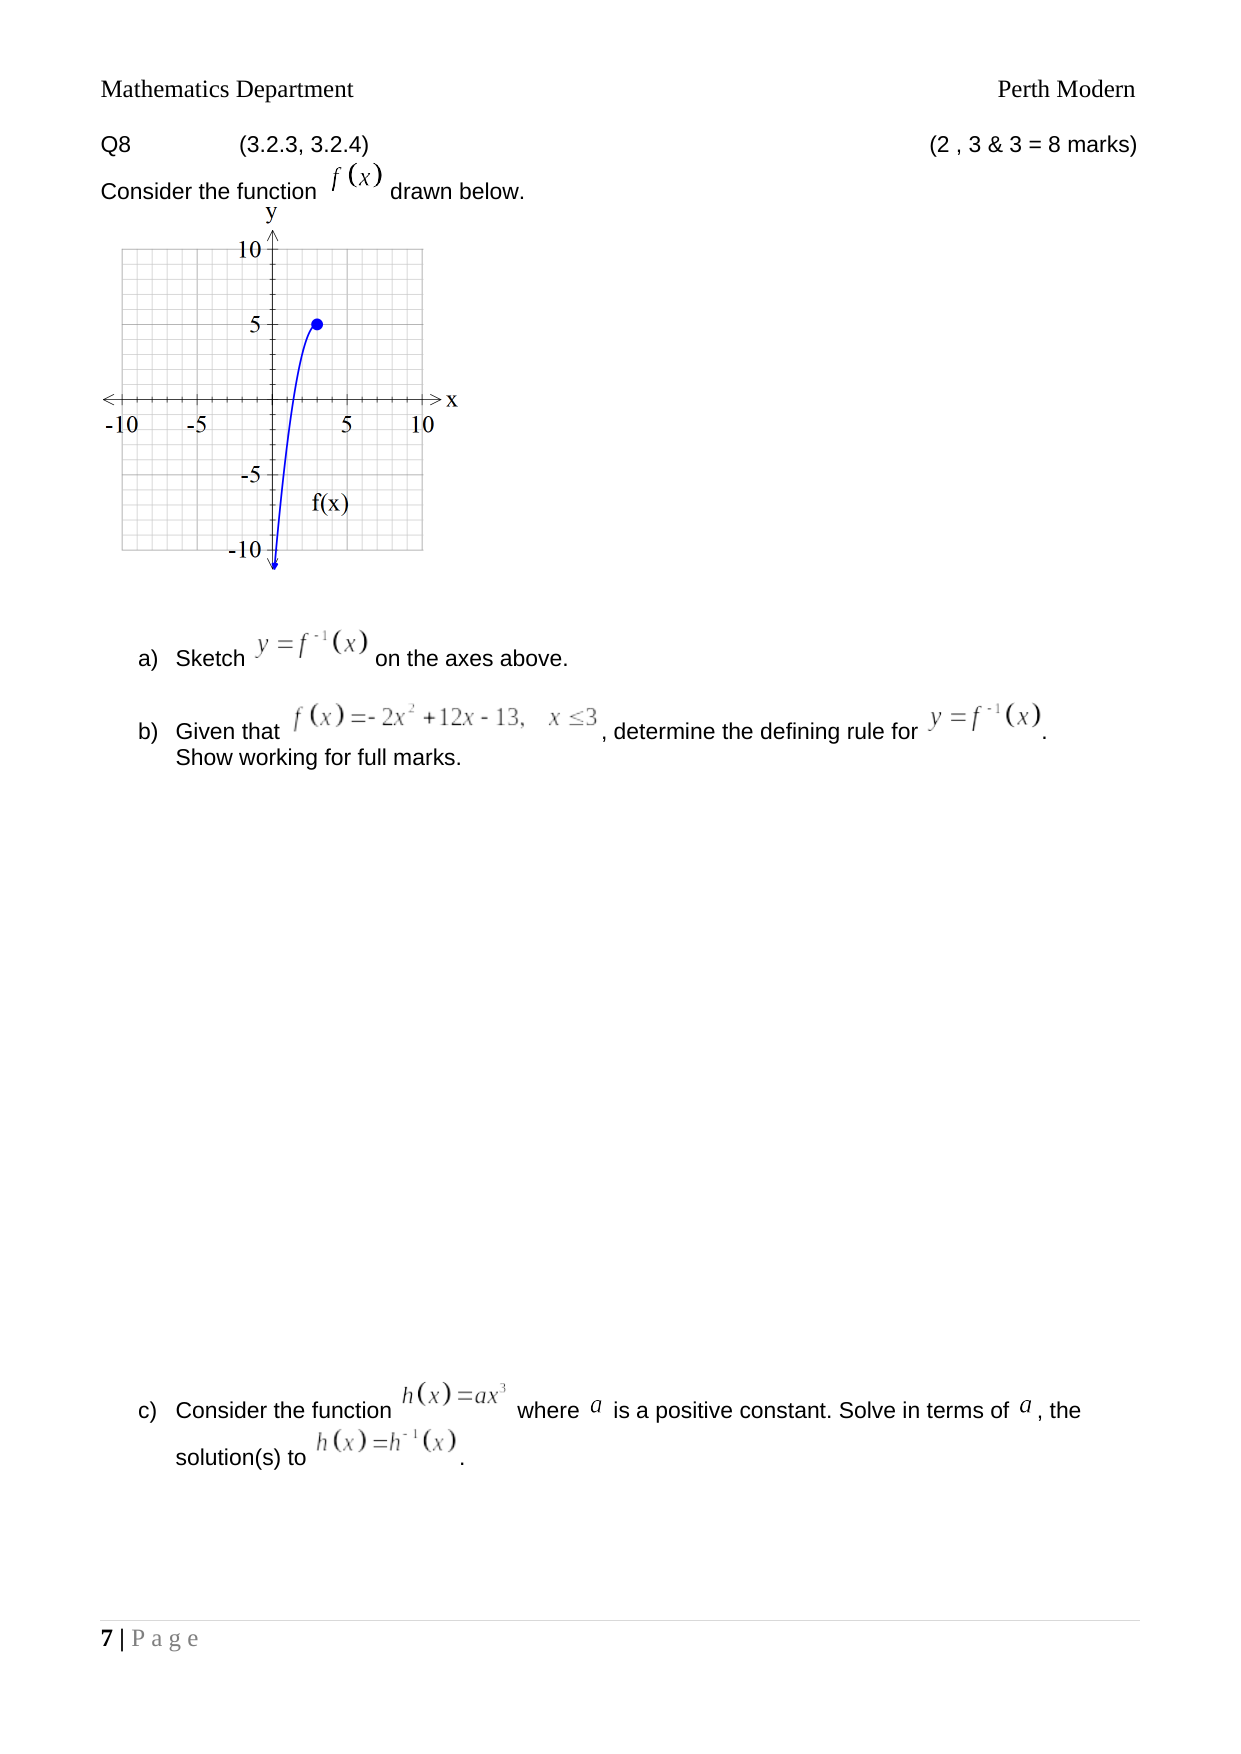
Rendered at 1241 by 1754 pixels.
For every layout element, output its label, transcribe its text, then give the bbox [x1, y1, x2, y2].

list Consider the function where is a positive constant. Solve in terms of , the solution(s) to . [138, 1377, 1140, 1470]
text Consider the function drawn below. [100, 158, 1140, 204]
text Q8 (3.2.3, 3.2.4) (2 , 3 & 3 = 8 marks) [100, 131, 1140, 158]
picture [100, 204, 460, 572]
list Given that , determine the defining rule for . [138, 698, 1140, 744]
list Sketch on the axes above. [138, 625, 1140, 671]
list Show working for full marks. [175, 744, 1140, 771]
